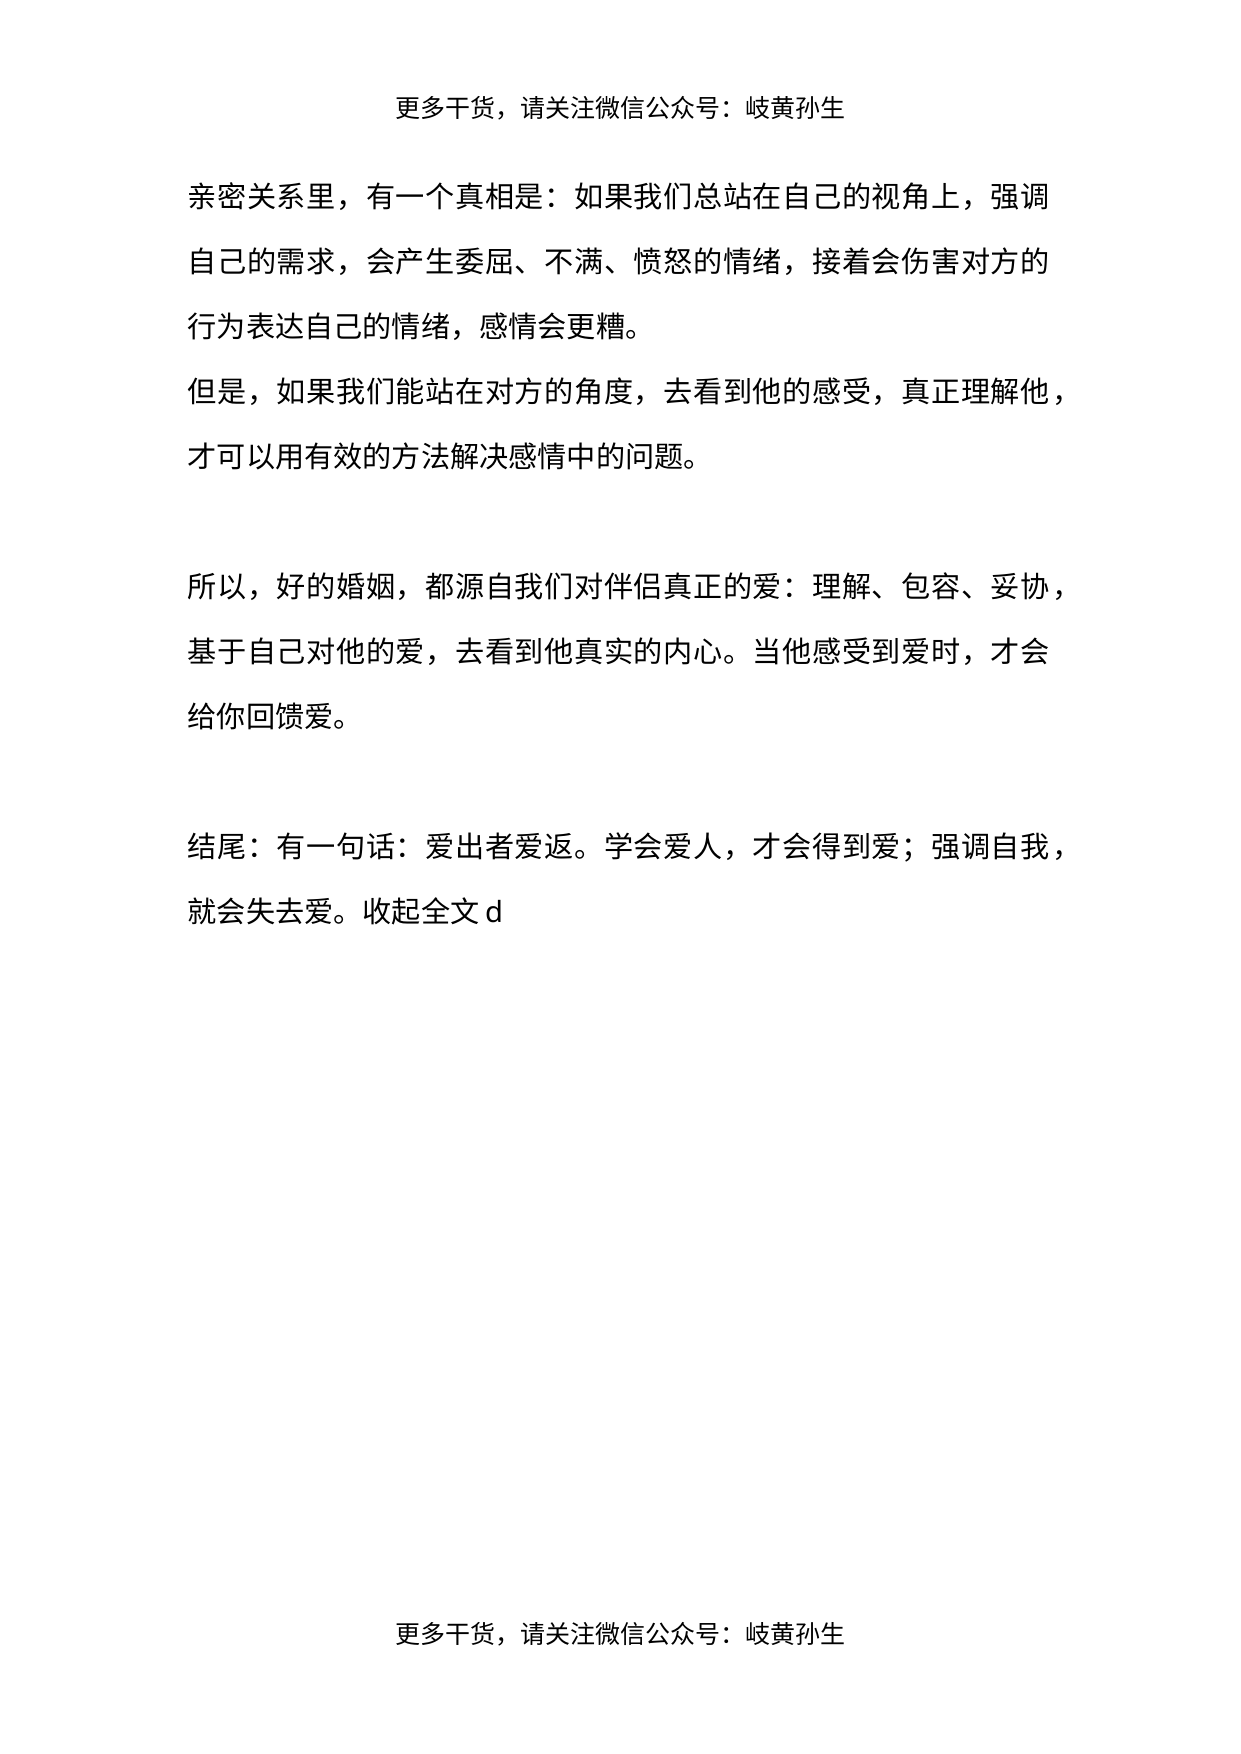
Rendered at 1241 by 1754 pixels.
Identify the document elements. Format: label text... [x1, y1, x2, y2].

text 结尾：有一句话：爱出者爱返。学会爱人，才会得到爱；强调自我，就会失去爱。收起全文d [187, 812, 1053, 942]
text 但是，如果我们能站在对方的角度，去看到他的感受，真正理解他，才可以用有效的方法解决感情中的问题。 [187, 357, 1053, 487]
text 亲密关系里，有一个真相是：如果我们总站在自己的视角上，强调自己的需求，会产生委屈、不满、愤怒的情绪，接着会伤害对方的行为表达自己的情绪，感情会更糟。 [187, 162, 1053, 357]
text 所以，好的婚姻，都源自我们对伴侣真正的爱：理解、包容、妥协，基于自己对他的爱，去看到他真实的内心。当他感受到爱时，才会给你回馈爱。 [187, 552, 1053, 747]
